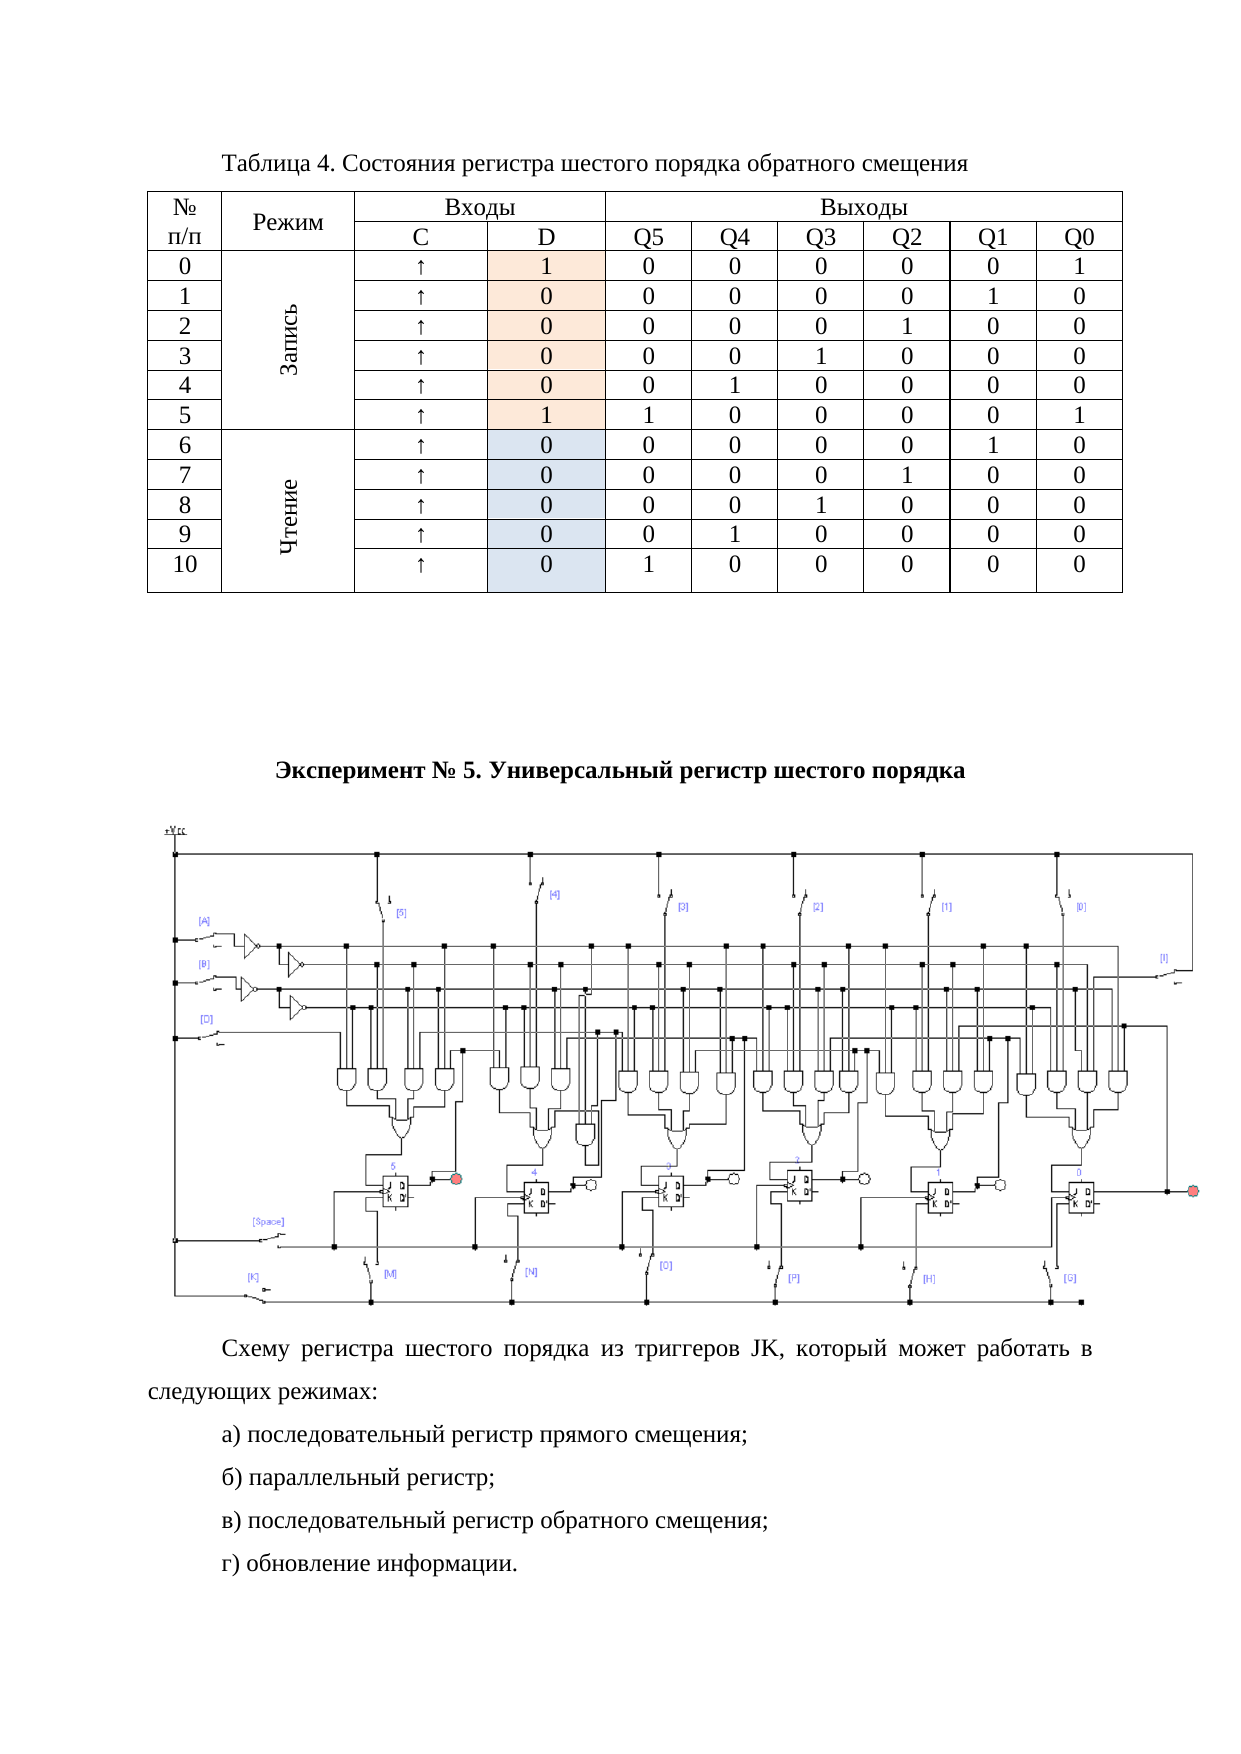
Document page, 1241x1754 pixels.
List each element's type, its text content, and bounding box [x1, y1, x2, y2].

table_cell 0 [951, 520, 1036, 548]
table_cell ↑ [355, 430, 487, 459]
table_cell C [355, 222, 487, 250]
table_cell 0 [778, 400, 863, 429]
table_cell 1 [951, 430, 1036, 459]
table_cell 0 [692, 400, 777, 429]
table_cell 0 [778, 251, 863, 280]
table_cell 0 [488, 490, 605, 518]
table_cell 1 [951, 281, 1036, 310]
table_cell 8 [148, 490, 221, 518]
table_cell ↑ [355, 400, 487, 429]
table_cell 1 [148, 281, 221, 310]
table_cell 0 [951, 371, 1036, 399]
table_cell Q1 [951, 222, 1036, 250]
table_cell ↑ [355, 549, 487, 592]
table_cell 0 [606, 251, 691, 280]
table_cell 0 [606, 341, 691, 369]
table_cell 0 [488, 520, 605, 548]
table_cell 1 [1037, 251, 1122, 280]
table_cell 0 [606, 490, 691, 518]
table_cell 0 [864, 400, 949, 429]
table_cell 0 [692, 341, 777, 369]
table_cell 0 [1037, 490, 1122, 518]
table_cell 0 [864, 251, 949, 280]
table_cell 7 [148, 460, 221, 489]
table_cell 1 [864, 311, 949, 340]
table_cell 0 [488, 311, 605, 340]
table_cell D [488, 222, 605, 250]
text б) параллельный регистр; [148, 1462, 1093, 1491]
table_cell 0 [692, 311, 777, 340]
table_cell 0 [606, 371, 691, 399]
table_cell 0 [1037, 520, 1122, 548]
table_cell 0 [864, 430, 949, 459]
text Эксперимент № 5. Универсальный регистр шестого порядка [148, 755, 1093, 784]
table_cell 0 [488, 549, 605, 592]
table_header Режим [222, 192, 354, 250]
table_cell 0 [864, 549, 949, 592]
table_cell 0 [606, 430, 691, 459]
table_cell 0 [1037, 341, 1122, 369]
table_cell 0 [1037, 311, 1122, 340]
table_cell 0 [951, 549, 1036, 592]
table_cell 0 [488, 371, 605, 399]
table_cell 1 [488, 251, 605, 280]
table_cell ↑ [355, 251, 487, 280]
table_cell 0 [606, 281, 691, 310]
table_cell 0 [488, 341, 605, 369]
table_cell 0 [606, 311, 691, 340]
table_cell ↑ [355, 490, 487, 518]
table_cell 0 [951, 311, 1036, 340]
table_cell 0 [692, 549, 777, 592]
table_cell 0 [692, 460, 777, 489]
table_cell 0 [148, 251, 221, 280]
table_header Выходы [606, 192, 1122, 221]
table_cell 10 [148, 549, 221, 592]
text Таблица 4. Состояния регистра шестого порядка обратного смещения [148, 148, 1093, 176]
table_cell 0 [1037, 430, 1122, 459]
table_cell 0 [488, 460, 605, 489]
table_cell 0 [778, 281, 863, 310]
table_cell ↑ [355, 520, 487, 548]
table_cell Q3 [778, 222, 863, 250]
table_cell 9 [148, 520, 221, 548]
table_cell 0 [606, 520, 691, 548]
table_cell 0 [488, 430, 605, 459]
table_cell 1 [606, 400, 691, 429]
table_cell 0 [1037, 460, 1122, 489]
table_cell Запись [222, 251, 354, 429]
table_cell 0 [778, 460, 863, 489]
table_header Входы [355, 192, 605, 221]
table_cell 0 [951, 400, 1036, 429]
table_cell 0 [1037, 549, 1122, 592]
table_cell ↑ [355, 341, 487, 369]
table_cell Q5 [606, 222, 691, 250]
table_cell 0 [778, 520, 863, 548]
table_cell 0 [1037, 371, 1122, 399]
table_cell 1 [778, 341, 863, 369]
table_cell 0 [606, 460, 691, 489]
table_cell Q4 [692, 222, 777, 250]
table_cell ↑ [355, 311, 487, 340]
table_cell 0 [951, 460, 1036, 489]
table_cell 0 [864, 520, 949, 548]
table_cell Чтение [222, 430, 354, 592]
table_cell 6 [148, 430, 221, 459]
text а) последовательный регистр прямого смещения; [148, 1419, 1093, 1448]
table_cell 0 [692, 251, 777, 280]
table_cell 1 [778, 490, 863, 518]
table_cell 1 [864, 460, 949, 489]
table_cell 0 [951, 341, 1036, 369]
table_cell 0 [488, 281, 605, 310]
text г) обновление информации. [148, 1548, 1093, 1577]
table_cell 0 [778, 430, 863, 459]
table_cell 1 [692, 371, 777, 399]
table_cell 5 [148, 400, 221, 429]
picture [147, 808, 1215, 1319]
table_header № п/п [148, 192, 221, 250]
table_cell 0 [864, 281, 949, 310]
text Cхему регистра шестого порядка из триггеров JK, который может работать в следующих режимах: [148, 1333, 1093, 1404]
table_cell 0 [778, 549, 863, 592]
table_cell 2 [148, 311, 221, 340]
table_cell 0 [951, 490, 1036, 518]
table_cell 0 [692, 430, 777, 459]
table_cell 1 [606, 549, 691, 592]
table_cell 4 [148, 371, 221, 399]
table_cell 3 [148, 341, 221, 369]
table_cell Q2 [864, 222, 949, 250]
table_cell 0 [692, 281, 777, 310]
table_cell 0 [864, 490, 949, 518]
table_cell 0 [1037, 281, 1122, 310]
table_cell 1 [488, 400, 605, 429]
table_cell ↑ [355, 371, 487, 399]
table_cell 0 [778, 311, 863, 340]
table_cell 0 [692, 490, 777, 518]
table_cell 0 [778, 371, 863, 399]
table_cell ↑ [355, 460, 487, 489]
table_cell ↑ [355, 281, 487, 310]
table_cell 1 [1037, 400, 1122, 429]
table_cell 0 [864, 341, 949, 369]
text в) последовательный регистр обратного смещения; [148, 1505, 1093, 1534]
table_cell 0 [951, 251, 1036, 280]
table_cell 0 [864, 371, 949, 399]
table_cell Q0 [1037, 222, 1122, 250]
table_cell 1 [692, 520, 777, 548]
